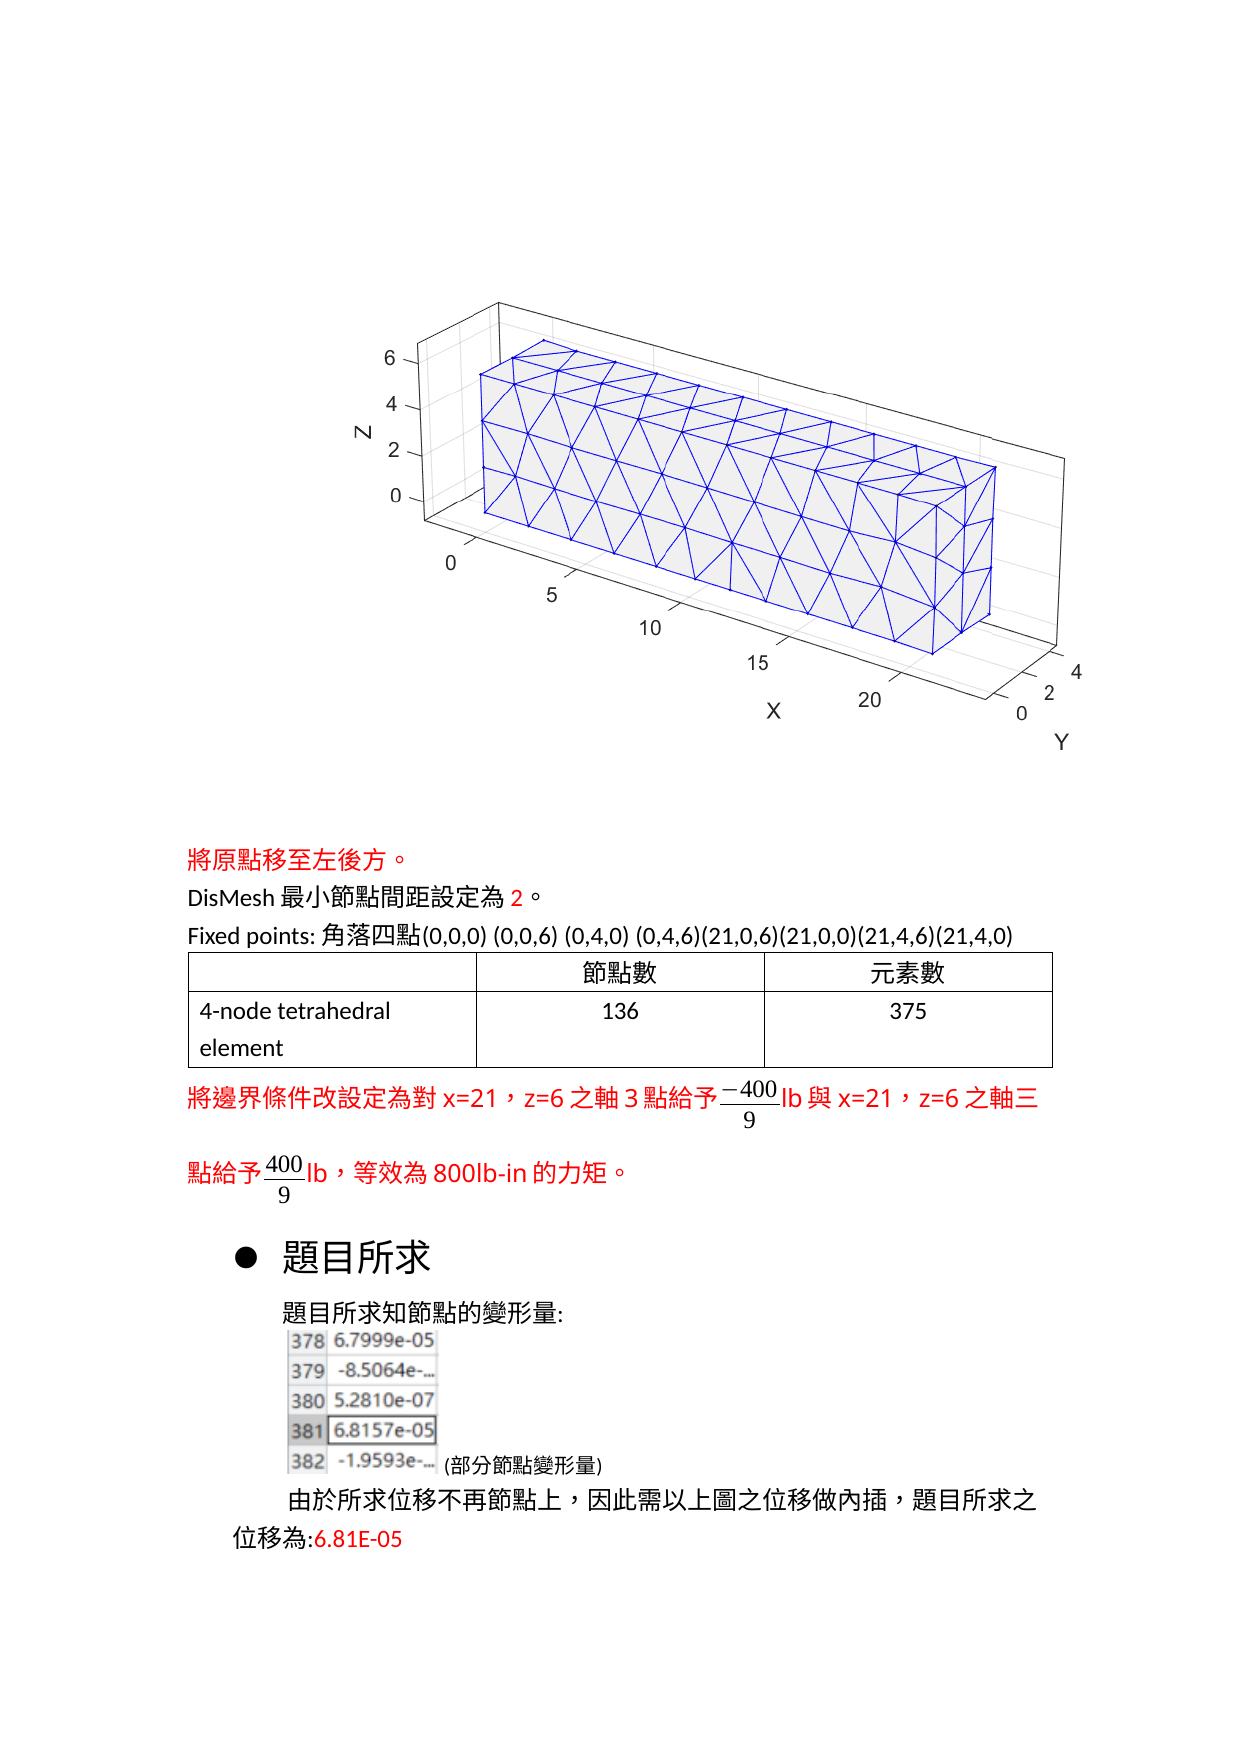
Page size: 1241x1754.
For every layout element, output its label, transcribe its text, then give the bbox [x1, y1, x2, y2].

table_header 節點數 [477, 953, 764, 991]
list (部分節點變形量) [232, 1330, 1053, 1480]
list 題目所求知節點的變形量: [282, 1293, 1053, 1330]
list 題目所求 [232, 1218, 1053, 1293]
text 將原點移至左後方。 [187, 839, 1053, 877]
table_header 元素數 [765, 953, 1052, 991]
table_header [189, 953, 476, 991]
text Fixed points: 角落四點(0,0,0) (0,0,6) (0,4,0) (0,4,6)(21,0,6)(21,0,0)(21,4,6)(21,4,0) [187, 914, 1053, 952]
table_cell 4-node tetrahedral element [189, 992, 476, 1067]
text DisMesh最小節點間距設定為2。 [187, 877, 969, 914]
picture [287, 1330, 439, 1474]
table_cell 375 [765, 992, 1052, 1067]
text 將邊界條件改設定為對x=21，z=6之軸3點給予lb與x=21，z=6之軸三點給予lb，等效為800lb-in的力矩。 [187, 1068, 1053, 1218]
picture [281, 177, 1147, 827]
text 由於所求位移不再節點上，因此需以上圖之位移做內插，題目所求之位移為:6.81E-05 [232, 1480, 1053, 1555]
table_cell 136 [477, 992, 764, 1067]
